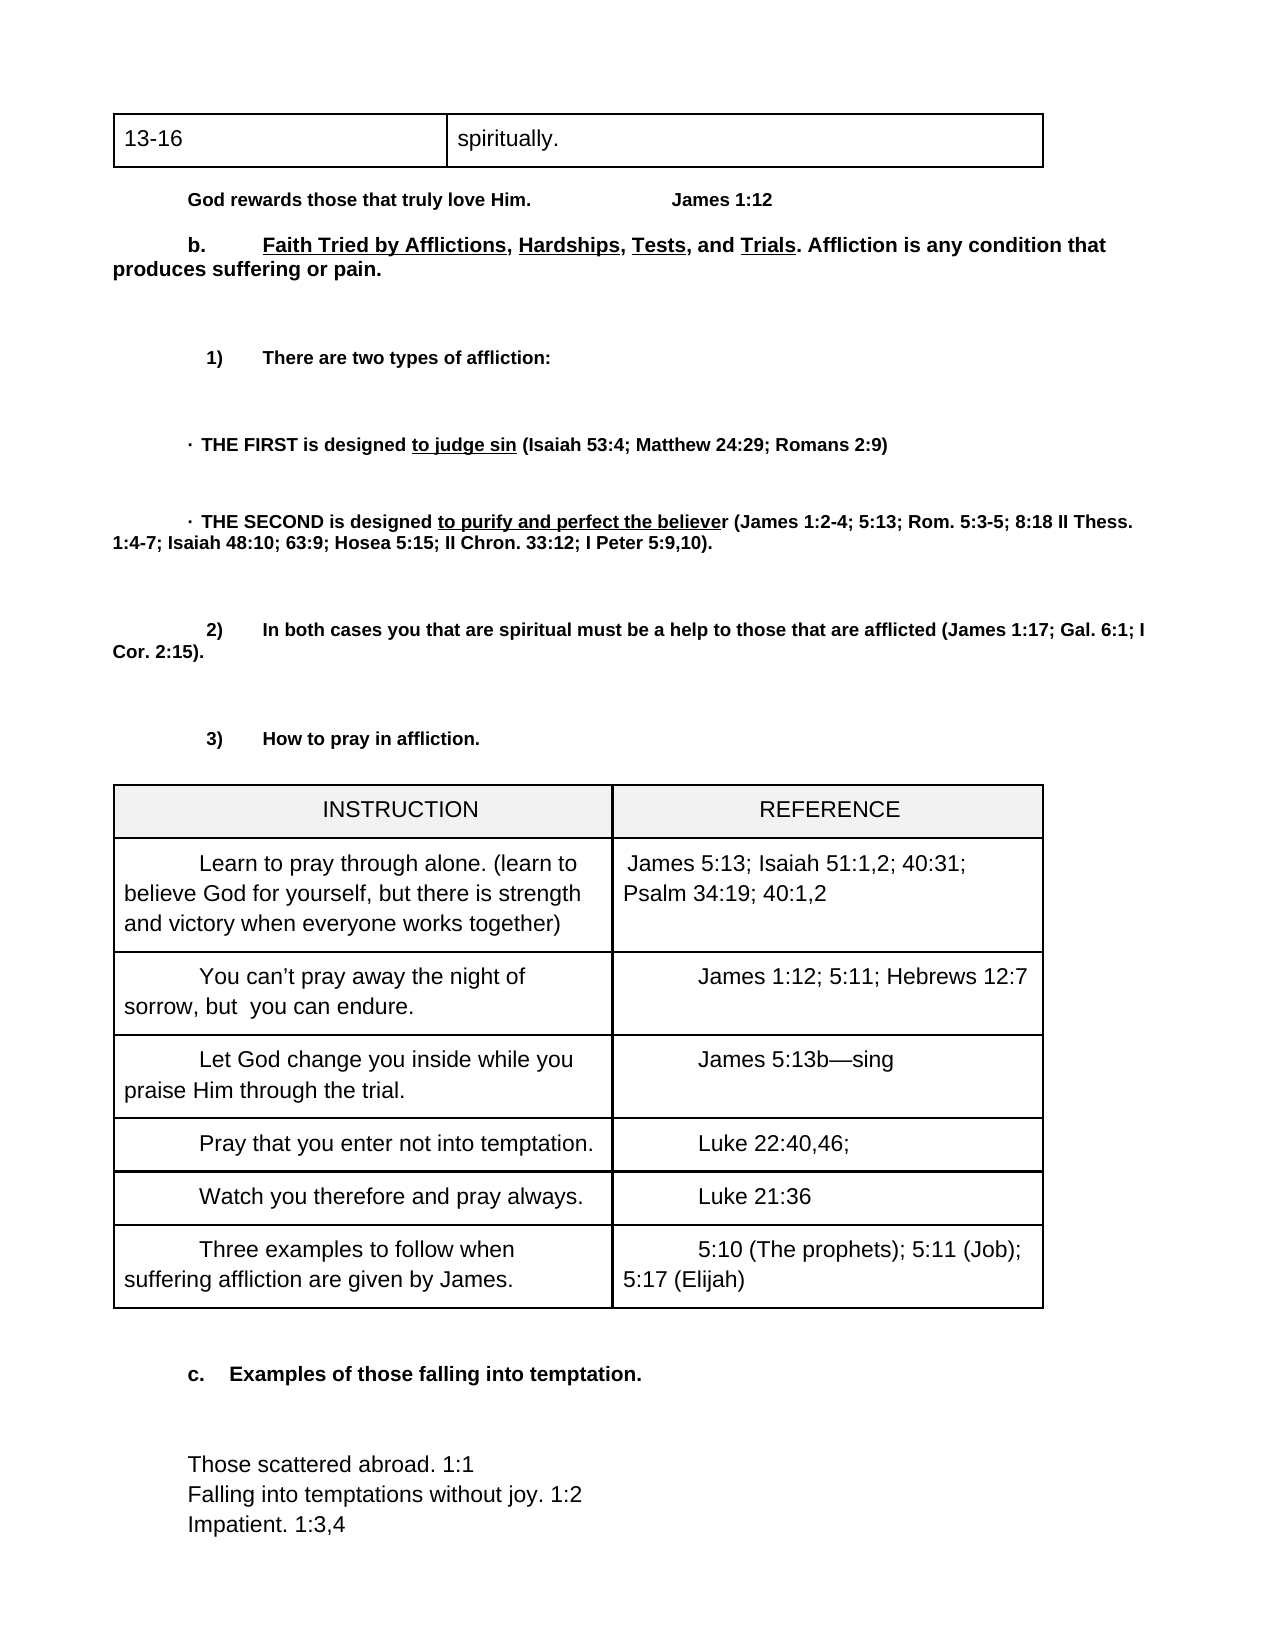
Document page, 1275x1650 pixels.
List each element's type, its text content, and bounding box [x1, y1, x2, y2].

table_cell Luke 21:36 [614, 1173, 1042, 1223]
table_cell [448, 115, 1042, 166]
table_cell James 1:12; 5:11; Hebrews 12:7 [614, 953, 1042, 1034]
table_cell Pray that you enter not into temptation. [115, 1119, 611, 1170]
text Those scattered abroad. 1:1 [112, 1451, 1162, 1477]
table_cell Luke 22:40,46; [614, 1119, 1042, 1170]
subtitle God rewards those that truly love Him. James 1:12 [112, 188, 1162, 210]
table_cell Let God change you inside while you praise Him through the trial. [115, 1036, 611, 1117]
table_cell James 5:13; Isaiah 51:1,2; 40:31; Psalm 34:19; 40:1,2 [614, 839, 1042, 951]
table_cell James 5:13b—sing [614, 1036, 1042, 1117]
subtitle 2) In both cases you that are spiritual must be a help to those that are afflicted (James 1:17; Gal. 6:1; I Cor. 2:15). [112, 619, 1162, 662]
table_header REFERENCE [614, 786, 1042, 837]
text Falling into temptations without joy. 1:2 [112, 1481, 1162, 1507]
table_cell Watch you therefore and pray always. [115, 1173, 611, 1223]
text Impatient. 1:3,4 [112, 1511, 1162, 1537]
subtitle 3) How to pray in affliction. [112, 728, 1162, 749]
table_cell 5:10 (The prophets); 5:11 (Job); 5:17 (Elijah) [614, 1226, 1042, 1307]
table_cell You can’t pray away the night of sorrow, but you can endure. [115, 953, 611, 1034]
subtitle b. Faith Tried by Afflictions, Hardships, Tests, and Trials. Affliction is any condition that produces suffering or pain. [112, 233, 1162, 281]
table_cell Three examples to follow when suffering affliction are given by James. [115, 1226, 611, 1307]
subtitle · THE SECOND is designed to purify and perfect the believer (James 1:2-4; 5:13; Rom. 5:3-5; 8:18 II Thess. 1:4-7; Isaiah 48:10; 63:9; Hosea 5:15; II Chron. 33:12; I Peter 5:9,10). [112, 511, 1162, 554]
table_cell Learn to pray through alone. (learn to believe God for yourself, but there is strength and victory when everyone works together) [115, 839, 611, 951]
subtitle · THE FIRST is designed to judge sin (Isaiah 53:4; Matthew 24:29; Romans 2:9) [112, 434, 1162, 455]
table_header INSTRUCTION [115, 786, 611, 837]
subtitle c. Examples of those falling into temptation. [112, 1362, 1162, 1386]
subtitle 1) There are two types of affliction: [112, 347, 1162, 368]
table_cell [115, 115, 446, 166]
